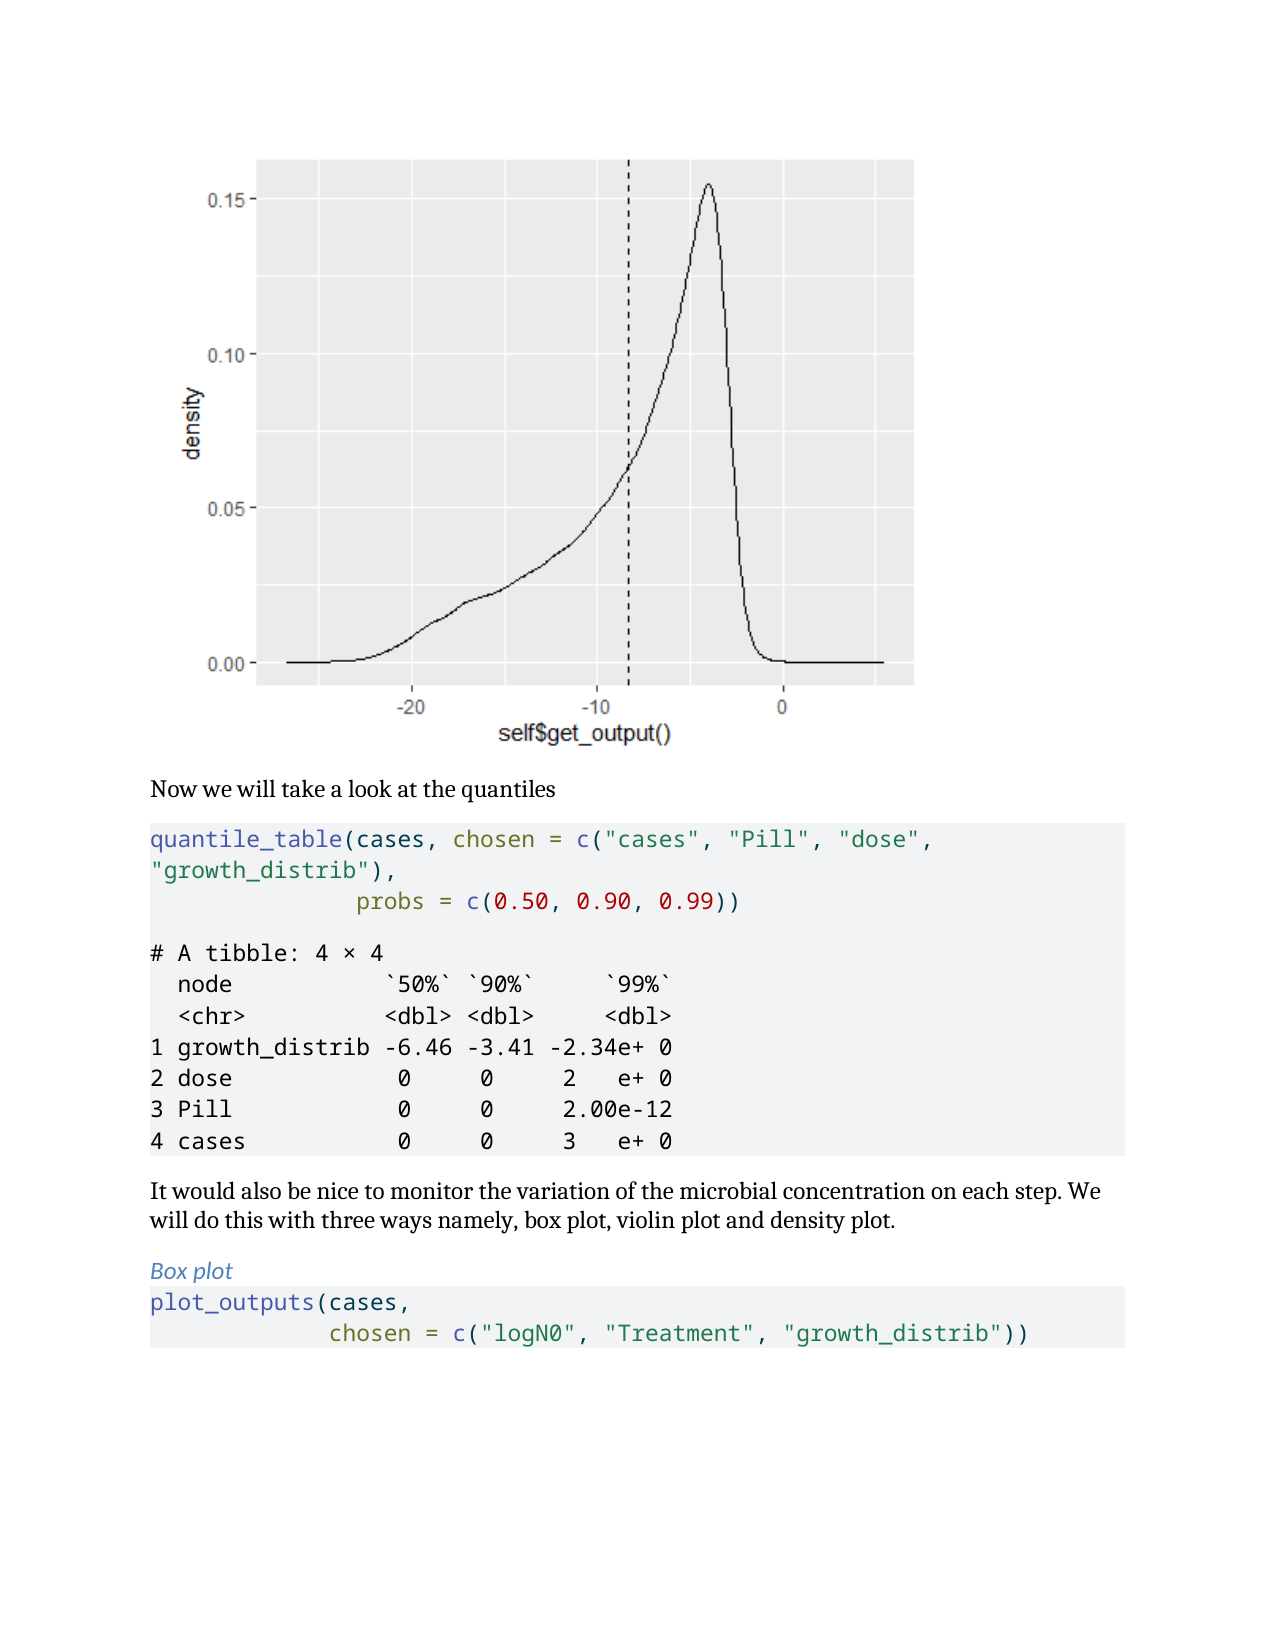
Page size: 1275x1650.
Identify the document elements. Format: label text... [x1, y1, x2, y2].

text plot_outputs(cases, chosen = c("logN0", "Treatment", "growth_distrib")) [411, 1286, 1125, 1348]
text # A tibble: 4 × 4 node `50%` `90%` `99%` <chr> <dbl> <dbl> <dbl> 1 growth_distrib -6.46 -3.41 -2.34e+ 0 2 dose 0 0 2 e+ 0 3 Pill 0 0 2.00e-12 4 cases 0 0 3 e+ 0 [150, 937, 1125, 1156]
text Now we will take a look at the quantiles [150, 775, 1125, 804]
text It would also be nice to monitor the variation of the microbial concentration on each step. We will do this with three ways namely, box plot, violin plot and density plot. [150, 1177, 1125, 1234]
picture [168, 150, 927, 757]
subtitle Box plot [150, 1255, 1125, 1286]
text quantile_table(cases, chosen = c("cases", "Pill", "dose", "growth_distrib"), probs = c(0.50, 0.90, 0.99)) [397, 823, 1125, 916]
